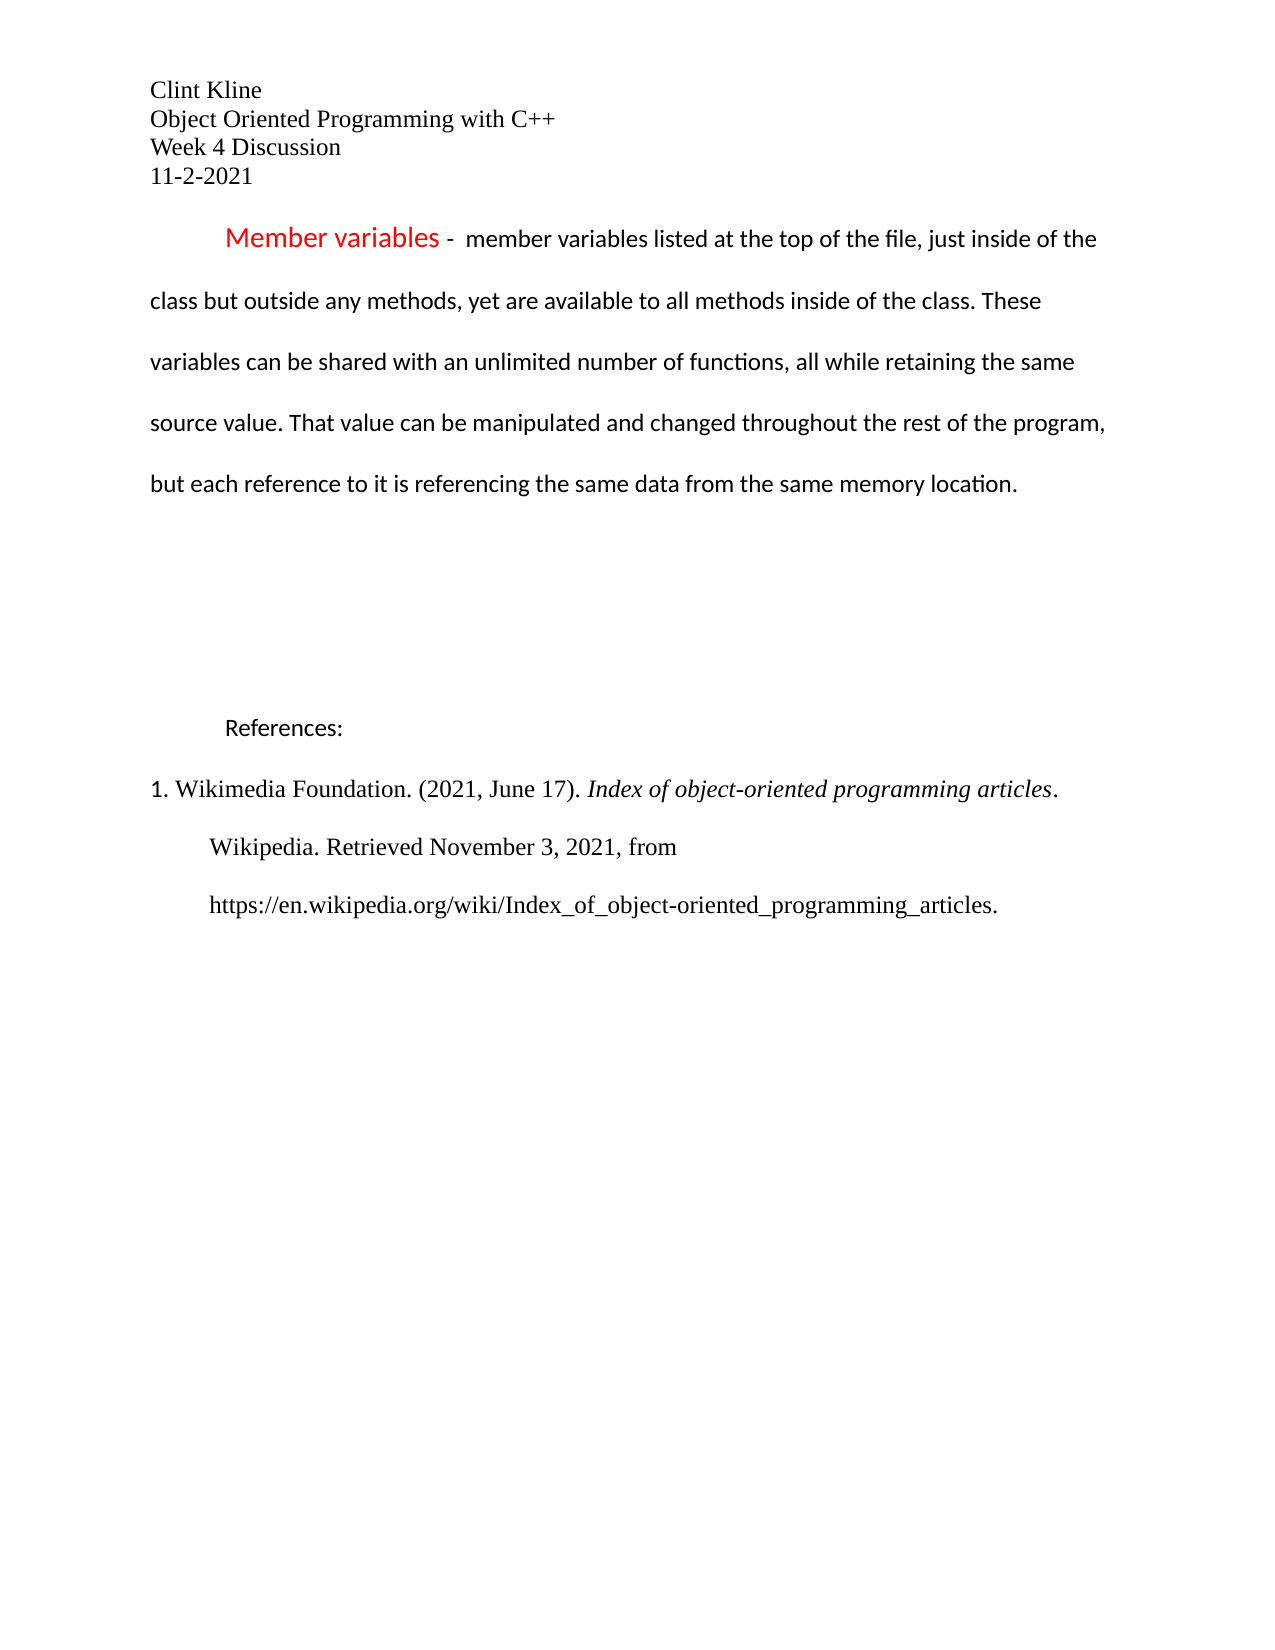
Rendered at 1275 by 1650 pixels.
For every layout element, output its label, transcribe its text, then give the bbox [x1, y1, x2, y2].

text References: [150, 712, 1125, 743]
text Member variables - member variables listed at the top of the file, just inside of the class but outside any methods, yet are available to all methods inside of the class. These variables can be shared with an unlimited number of functions, all while retaining the same source value. That value can be manipulated and changed throughout the rest of the program, but each reference to it is referencing the same data from the same memory location. [150, 219, 1125, 498]
text 1. Wikimedia Foundation. (2021, June 17). Index of object-oriented programming articles. Wikipedia. Retrieved November 3, 2021, from https://en.wikipedia.org/wiki/Index_of_object-oriented_programming_articles. [150, 773, 1125, 919]
